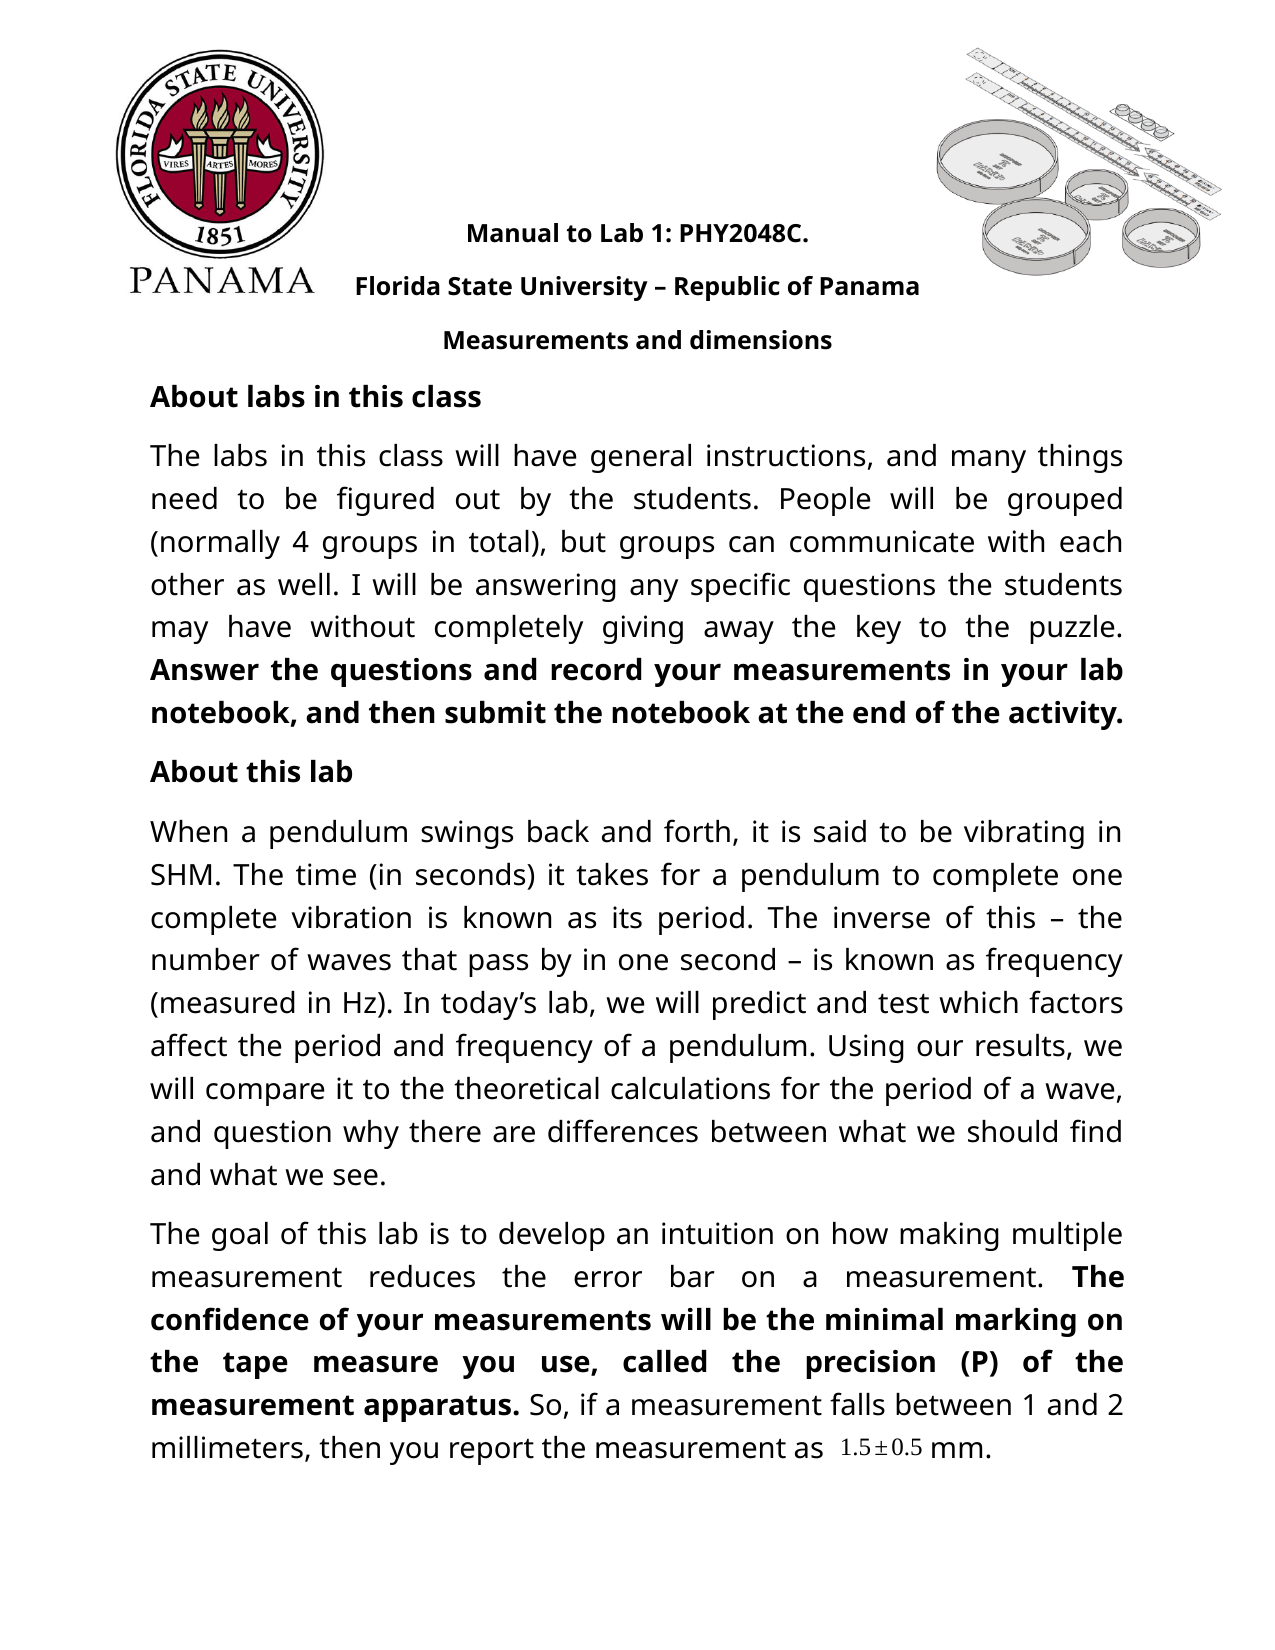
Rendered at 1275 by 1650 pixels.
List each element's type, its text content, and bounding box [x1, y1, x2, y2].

picture [928, 39, 1233, 285]
text The labs in this class will have general instructions, and many things need to be figured out by the students. People will be grouped (normally 4 groups in total), but groups can communicate with each other as well. I will be answering any specific questions the students may have without completely giving away the key to the puzzle. Answer the questions and record your measurements in your lab notebook, and then submit the notebook at the end of the activity. [150, 435, 1125, 732]
text About labs in this class [150, 376, 1125, 416]
text Measurements and dimensions [150, 322, 1125, 357]
text The goal of this lab is to develop an intuition on how making multiple measurement reduces the error bar on a measurement. The confidence of your measurements will be the minimal marking on the tape measure you use, called the precision (P) of the measurement apparatus. So, if a measurement falls between 1 and 2 millimeters, then you report the measurement as mm. [150, 1213, 1125, 1467]
text Manual to Lab 1: PHY2048C. [150, 216, 928, 250]
text About this lab [150, 752, 1125, 791]
text When a pendulum swings back and forth, it is said to be vibrating in SHM. The time (in seconds) it takes for a pendulum to complete one complete vibration is known as its period. The inverse of this – the number of waves that pass by in one second – is known as frequency (measured in Hz). In today’s lab, we will predict and test which factors affect the period and frequency of a pendulum. Using our results, we will compare it to the theoretical calculations for the period of a wave, and question why there are differences between what we should find and what we see. [150, 811, 1125, 1193]
text Florida State University – Republic of Panama [150, 269, 1125, 303]
picture [89, 41, 353, 305]
